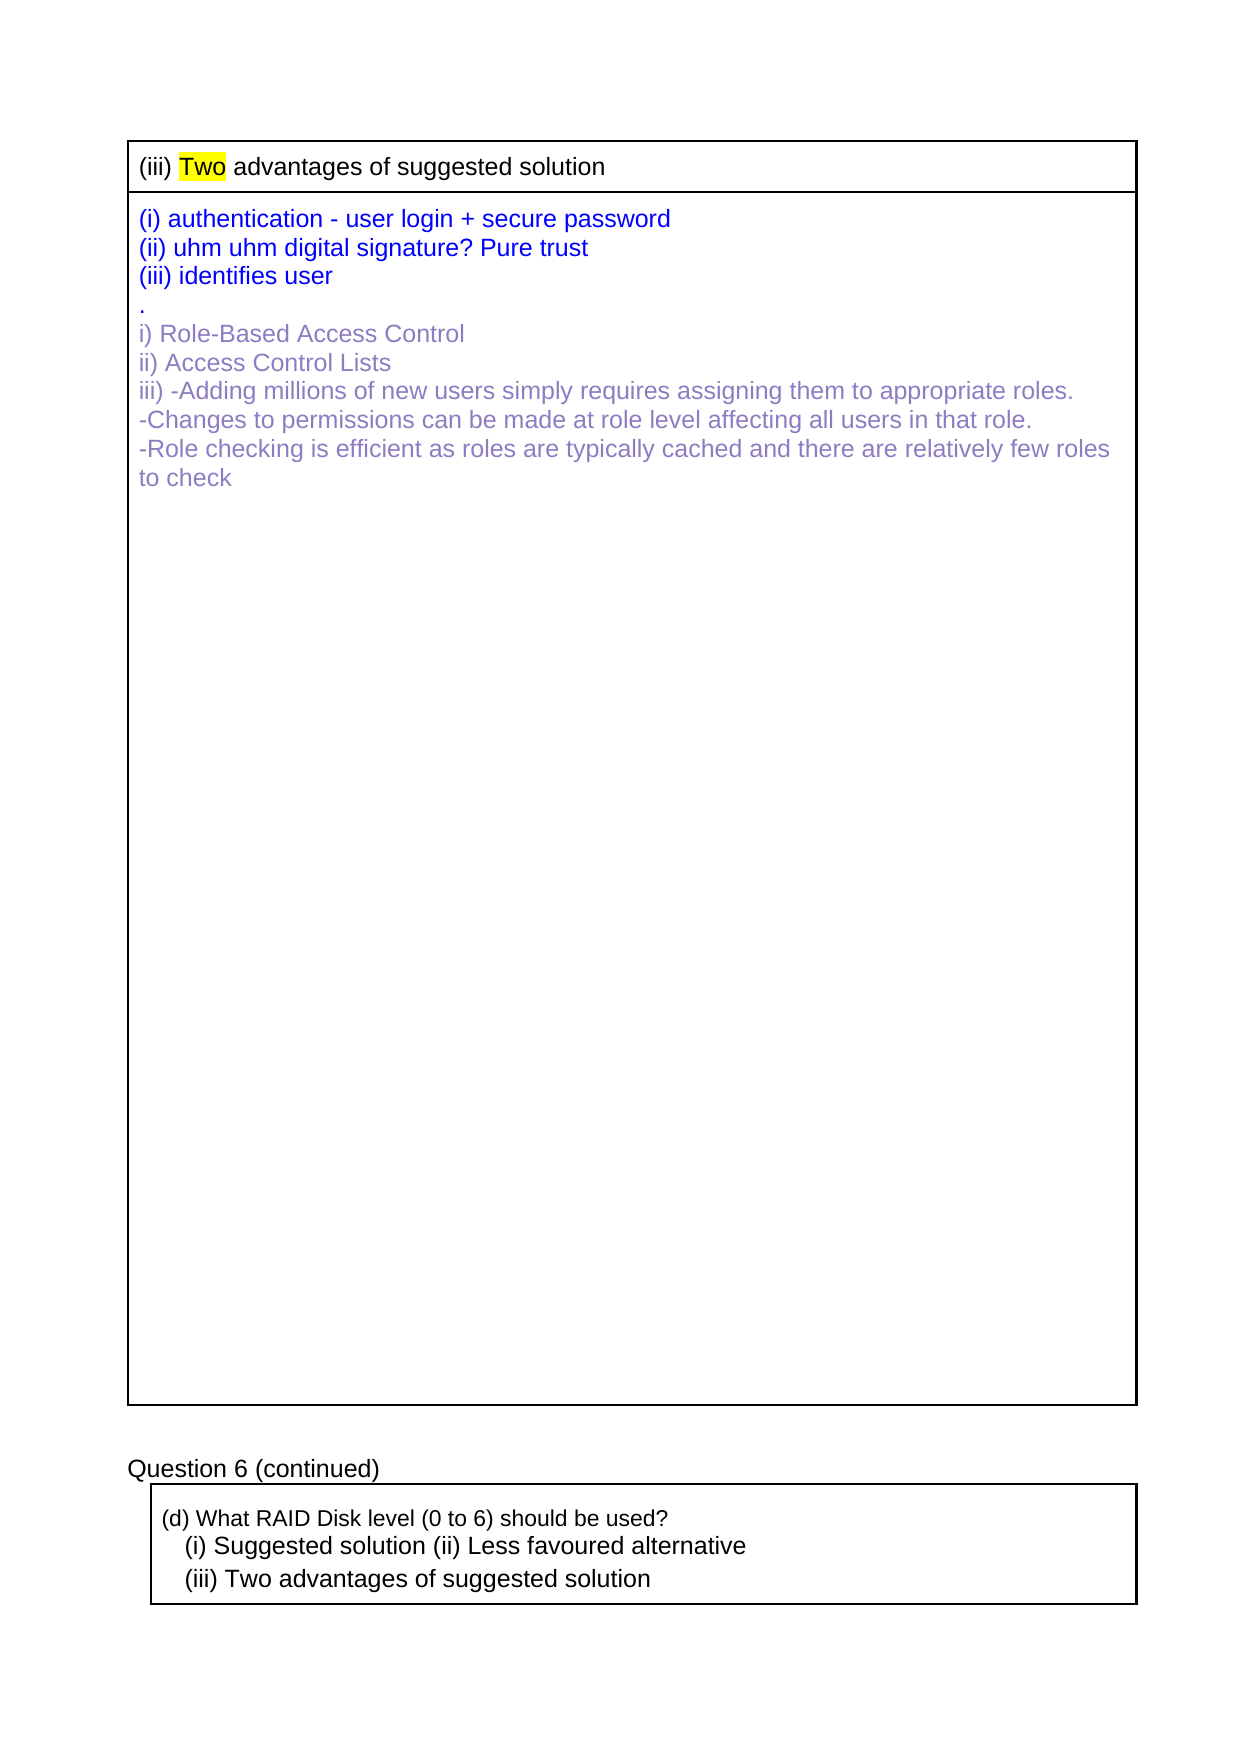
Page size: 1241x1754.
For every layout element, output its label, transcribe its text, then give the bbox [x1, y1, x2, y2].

text Question 6 (continued) [127, 1454, 1136, 1483]
